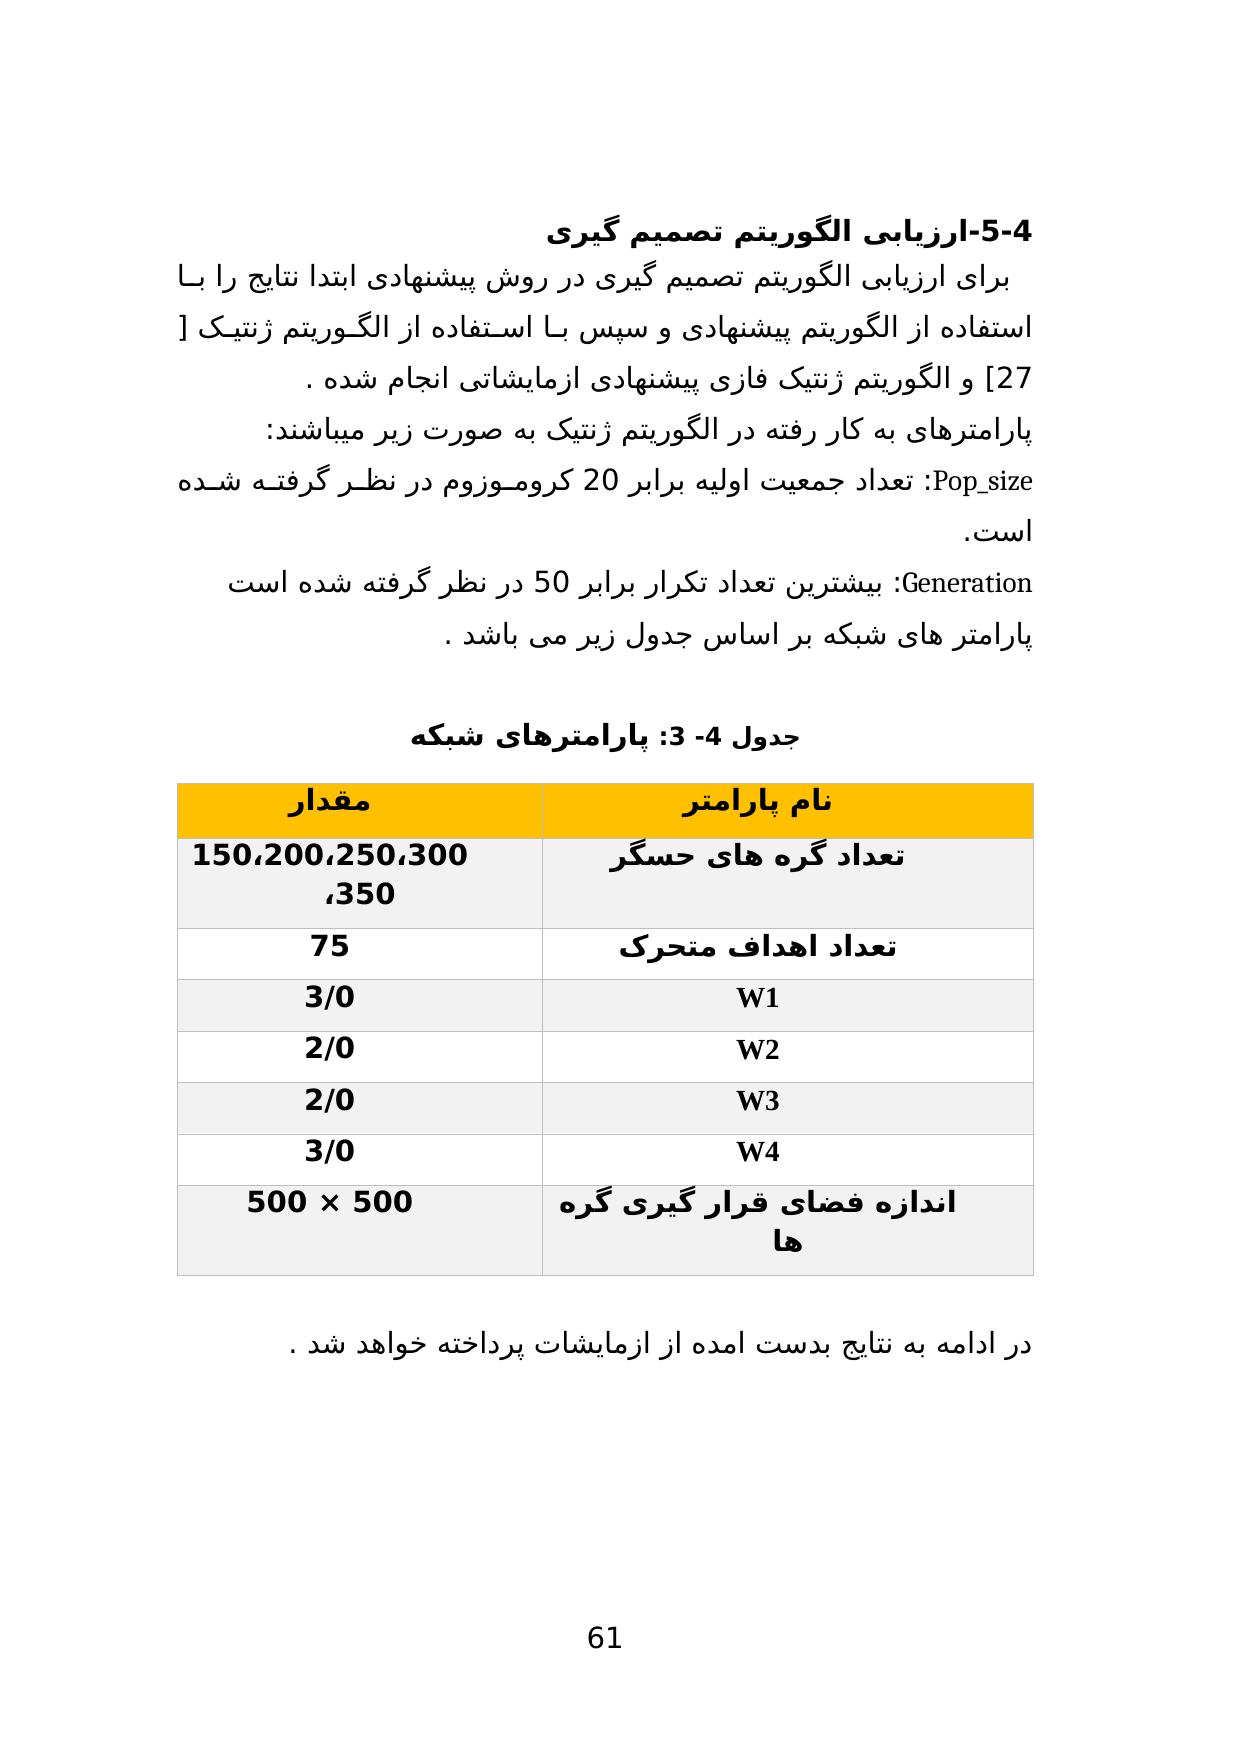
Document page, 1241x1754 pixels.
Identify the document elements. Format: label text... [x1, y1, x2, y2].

table_cell W1 [543, 980, 1033, 1031]
table_cell تعداد اهداف متحرک [543, 929, 1033, 979]
table_cell 2/0 [178, 1083, 542, 1133]
table_cell تعداد گره های حسگر [543, 839, 1033, 928]
table_cell W3 [543, 1083, 1033, 1133]
table_header مقدار [178, 784, 542, 838]
text جدول 4- 3: پارامترهای شبکه [177, 718, 1033, 752]
table_cell 3/0 [178, 980, 542, 1031]
table_header نام پارامتر [543, 784, 1033, 838]
table_cell W4 [543, 1135, 1033, 1185]
table_cell W2 [543, 1032, 1033, 1082]
text در ادامه به نتایج بدست امده از ازمایشات پرداخته خواهد شد . [177, 1326, 1033, 1360]
text برای ارزیابی الگوریتم تصمیم گیری در روش پیشنهادی ابتدا نتایج را با استفاده از الگوریتم پیشنهادی و سپس با استفاده از الگوریتم ژنتیک [27] و الگوریتم ژنتیک فازی پیشنهادی ازمایشاتی انجام شده . [177, 260, 1033, 396]
table_cell 2/0 [178, 1032, 542, 1082]
table_cell 75 [178, 929, 542, 979]
table_cell 500 × 500 [178, 1186, 542, 1275]
subtitle 5-4-ارزیابی الگوریتم تصمیم گیری [177, 214, 1033, 248]
text پارامتر های شبکه بر اساس جدول زیر می باشد . [177, 617, 1033, 651]
text Generation: بیشترین تعداد تکرار برابر 50 در نظر گرفته شده است [177, 566, 1033, 600]
table_cell 3/0 [178, 1135, 542, 1185]
table_cell اندازه فضای قرار گیری گره ها [543, 1186, 1033, 1275]
table_cell 150،200،250،300،350 [178, 839, 542, 928]
text پارامترهای به کار رفته در الگوریتم ژنتیک به صورت زیر میباشند: [177, 412, 1033, 446]
text Pop_size: تعداد جمعیت اولیه برابر 20 کروموزوم در نظر گرفته شده است. [177, 463, 1033, 549]
